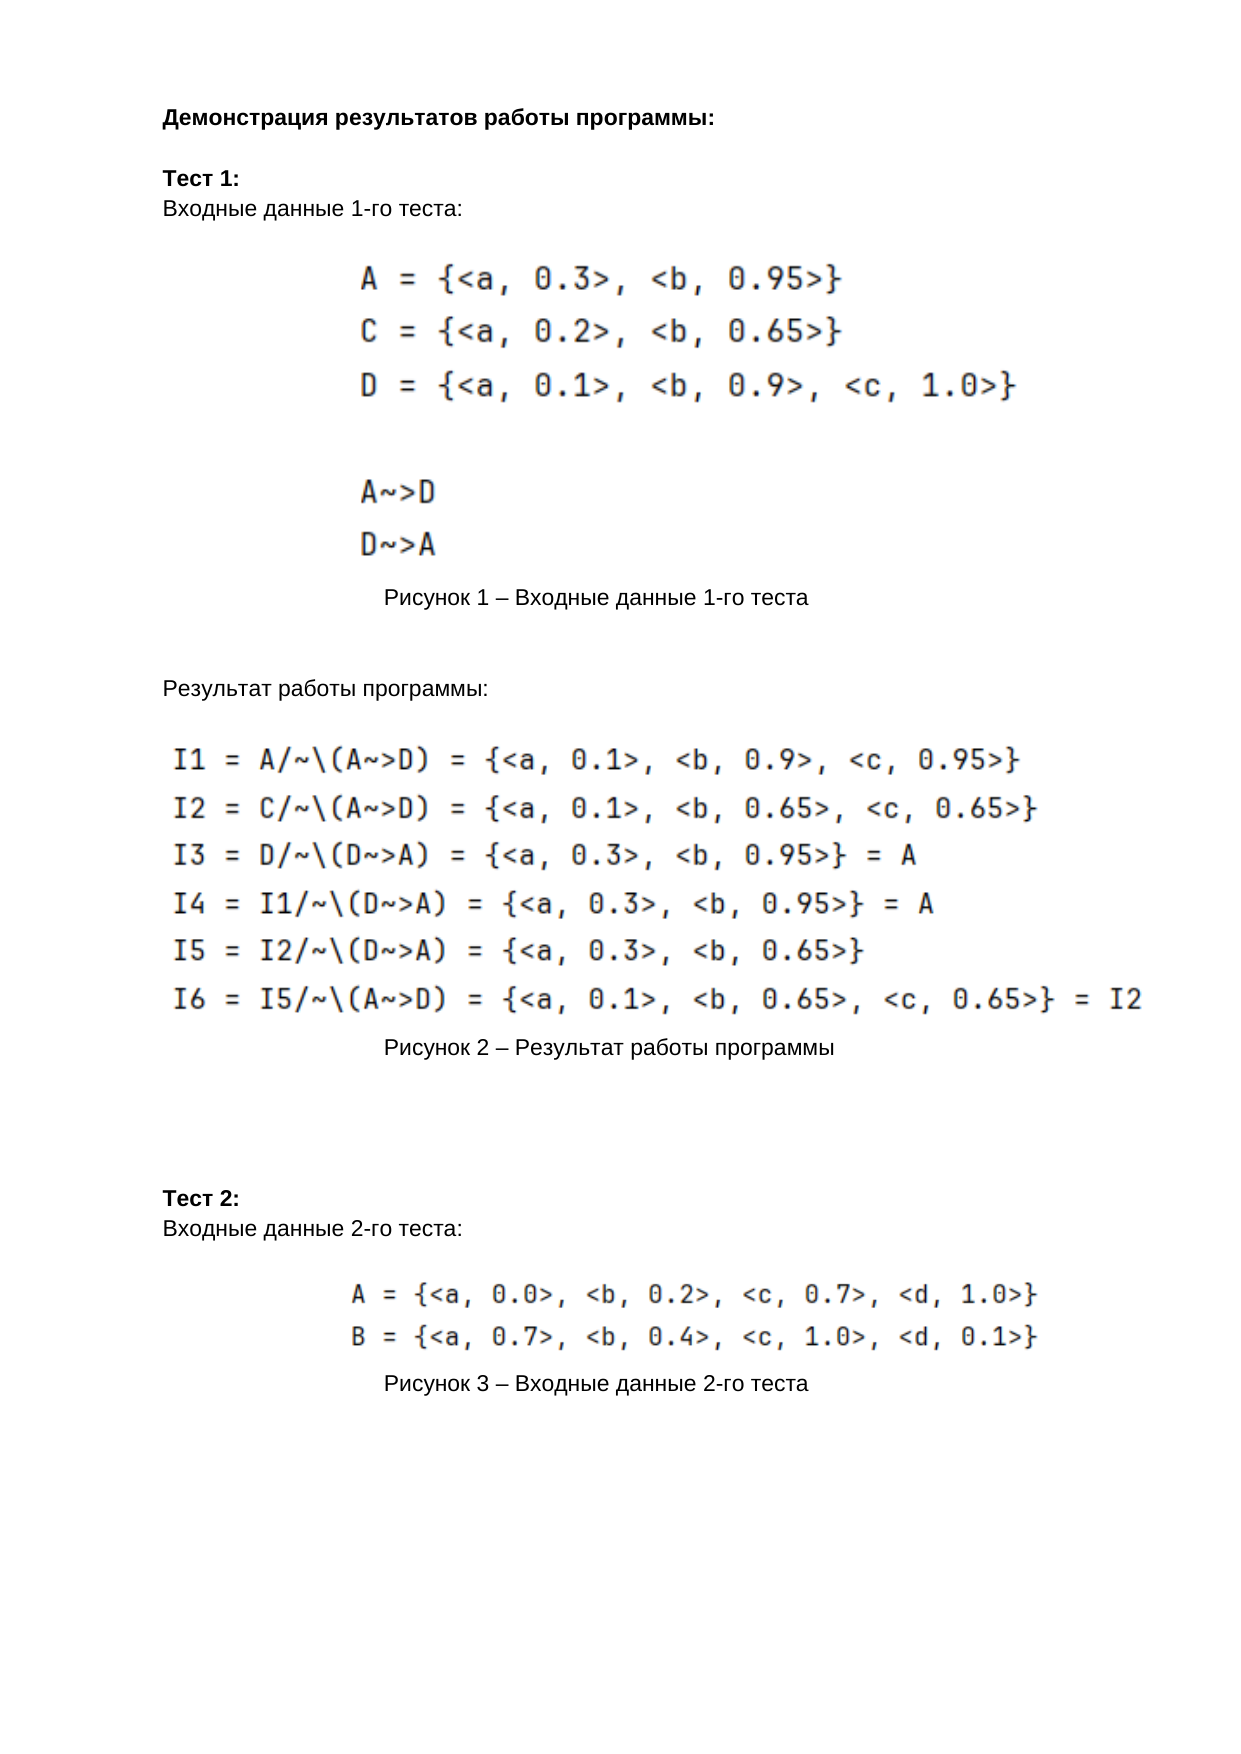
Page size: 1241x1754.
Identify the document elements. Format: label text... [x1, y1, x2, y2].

list Тест 1: [162, 164, 1232, 191]
picture [348, 1275, 1047, 1366]
text Рисунок 1 – Входные данные 1-го теста [310, 584, 1232, 610]
list Входные данные 1-го теста: [162, 195, 1232, 221]
text Рисунок 3 – Входные данные 2-го теста [310, 1369, 1232, 1396]
text Входные данные 2-го теста: [162, 1215, 1232, 1241]
text Рисунок 2 – Результат работы программы [310, 1033, 1232, 1060]
list Демонстрация результатов работы программы: [162, 104, 1232, 131]
text Тест 2: [162, 1184, 1232, 1211]
picture [162, 735, 1159, 1030]
picture [360, 255, 1034, 581]
text Результат работы программы: [162, 675, 1232, 701]
